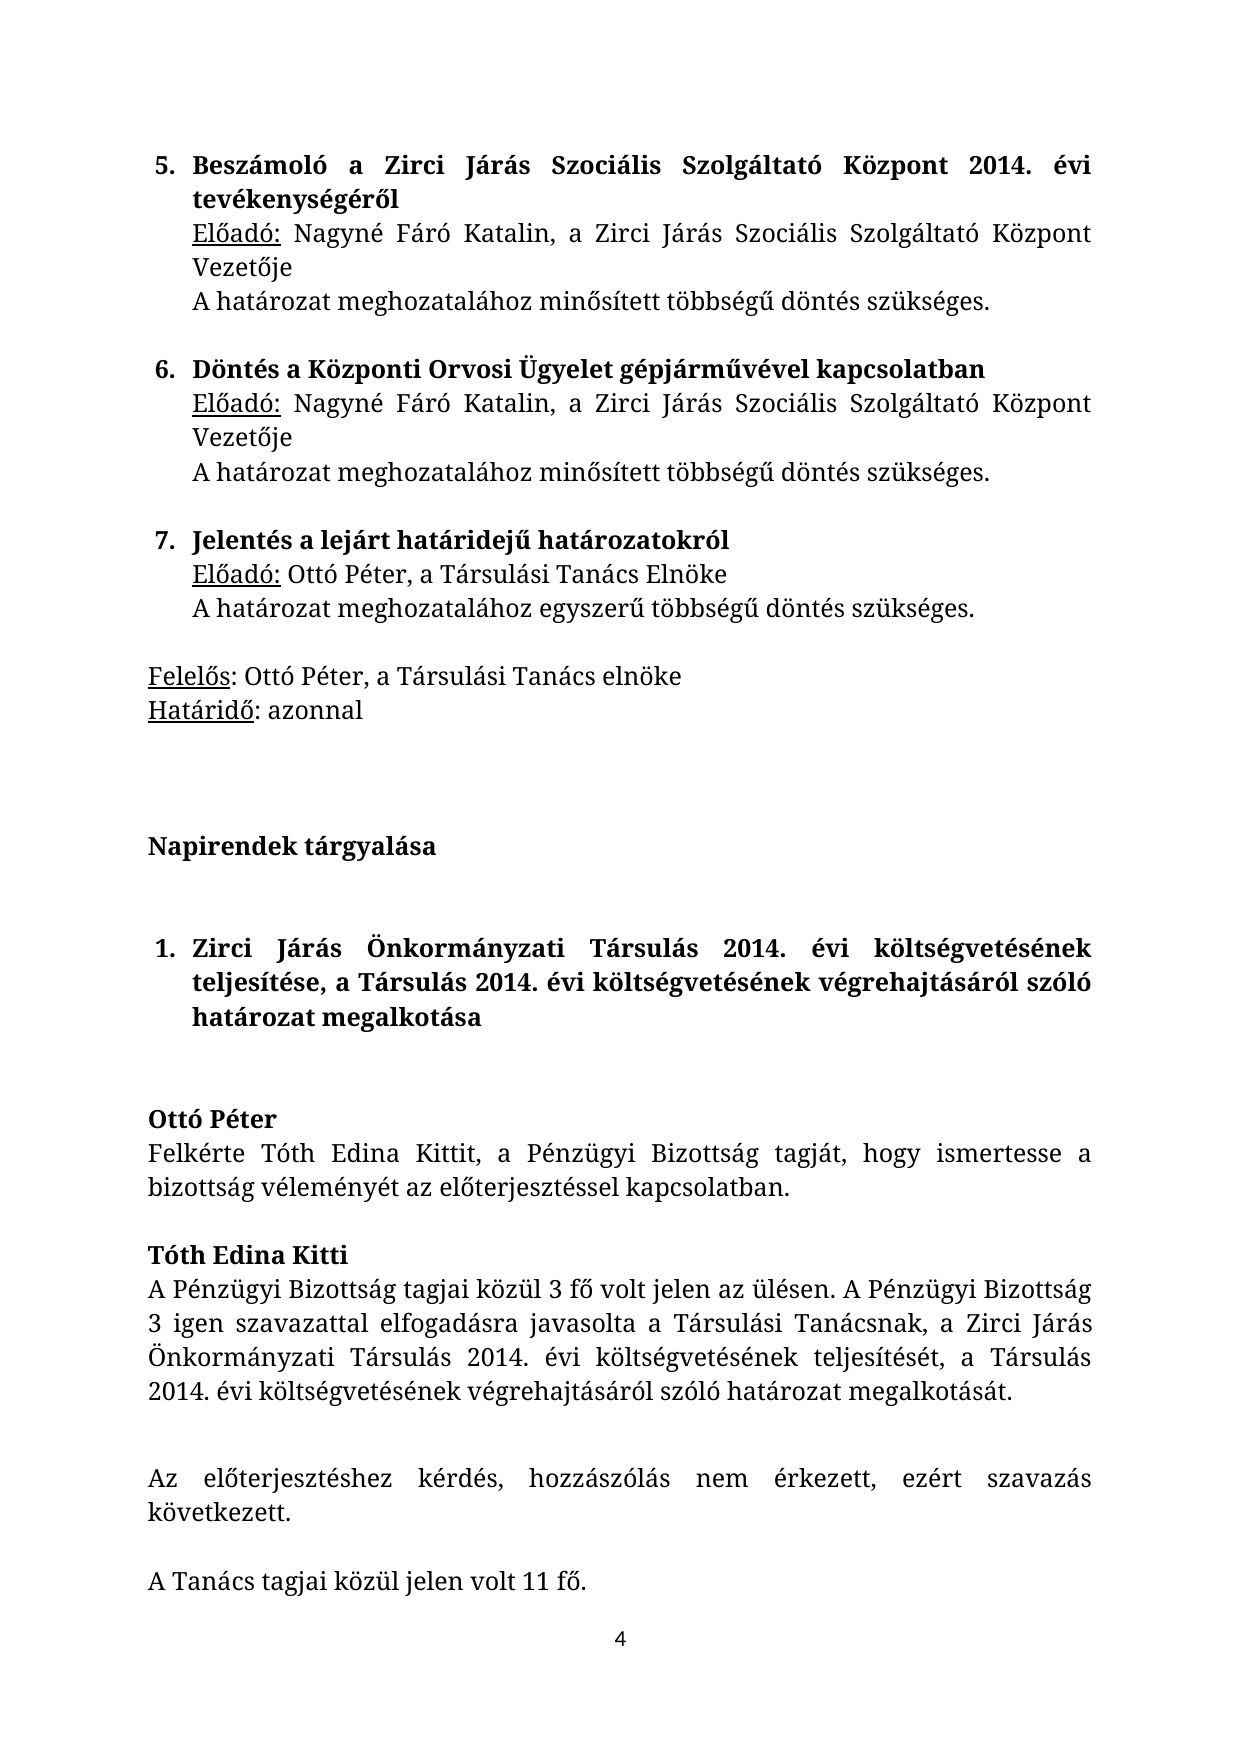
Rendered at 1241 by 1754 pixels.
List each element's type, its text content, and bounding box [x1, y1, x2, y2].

text Felelős: Ottó Péter, a Társulási Tanács elnöke [148, 658, 1093, 693]
text Ottó Péter [148, 1101, 1093, 1135]
text Határidő: azonnal [148, 693, 1093, 727]
text Felkérte Tóth Edina Kittit, a Pénzügyi Bizottság tagját, hogy ismertesse a bizottság véleményét az előterjesztéssel kapcsolatban. [148, 1135, 1093, 1203]
text Előadó: Nagyné Fáró Katalin, a Zirci Járás Szociális Szolgáltató Központ Vezetője [192, 386, 1093, 454]
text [192, 216, 1093, 284]
text Előadó: Ottó Péter, a Társulási Tanács Elnöke [192, 556, 1093, 590]
text A határozat meghozatalához minősített többségű döntés szükséges. [192, 284, 1093, 318]
subtitle Zirci Járás Önkormányzati Társulás 2014. évi költségvetésének teljesítése, a Társulás 2014. évi költségvetésének végrehajtásáról szóló határozat megalkotása [155, 931, 1093, 1033]
list Döntés a Központi Orvosi Ügyelet gépjárművével kapcsolatban [154, 352, 1093, 386]
text Tóth Edina Kitti [148, 1238, 1093, 1272]
list Jelentés a lejárt határidejű határozatokról [154, 522, 1093, 556]
text Napirendek tárgyalása [148, 829, 1093, 863]
text A határozat meghozatalához egyszerű többségű döntés szükséges. [192, 590, 1093, 624]
subtitle A Pénzügyi Bizottság tagjai közül 3 fő volt jelen az ülésen. A Pénzügyi Bizottság 3 igen szavazattal elfogadásra javasolta a Társulási Tanácsnak, a Zirci Járás Önkormányzati Társulás 2014. évi költségvetésének teljesítését, a Társulás 2014. évi költségvetésének végrehajtásáról szóló határozat megalkotását. [148, 1272, 1093, 1408]
text A Tanács tagjai közül jelen volt 11 fő. [148, 1563, 1093, 1597]
text A határozat meghozatalához minősített többségű döntés szükséges. [192, 454, 1093, 488]
text Az előterjesztéshez kérdés, hozzászólás nem érkezett, ezért szavazás következett. [148, 1461, 1093, 1529]
list Beszámoló a Zirci Járás Szociális Szolgáltató Központ 2014. évi tevékenységéről [154, 148, 1093, 216]
